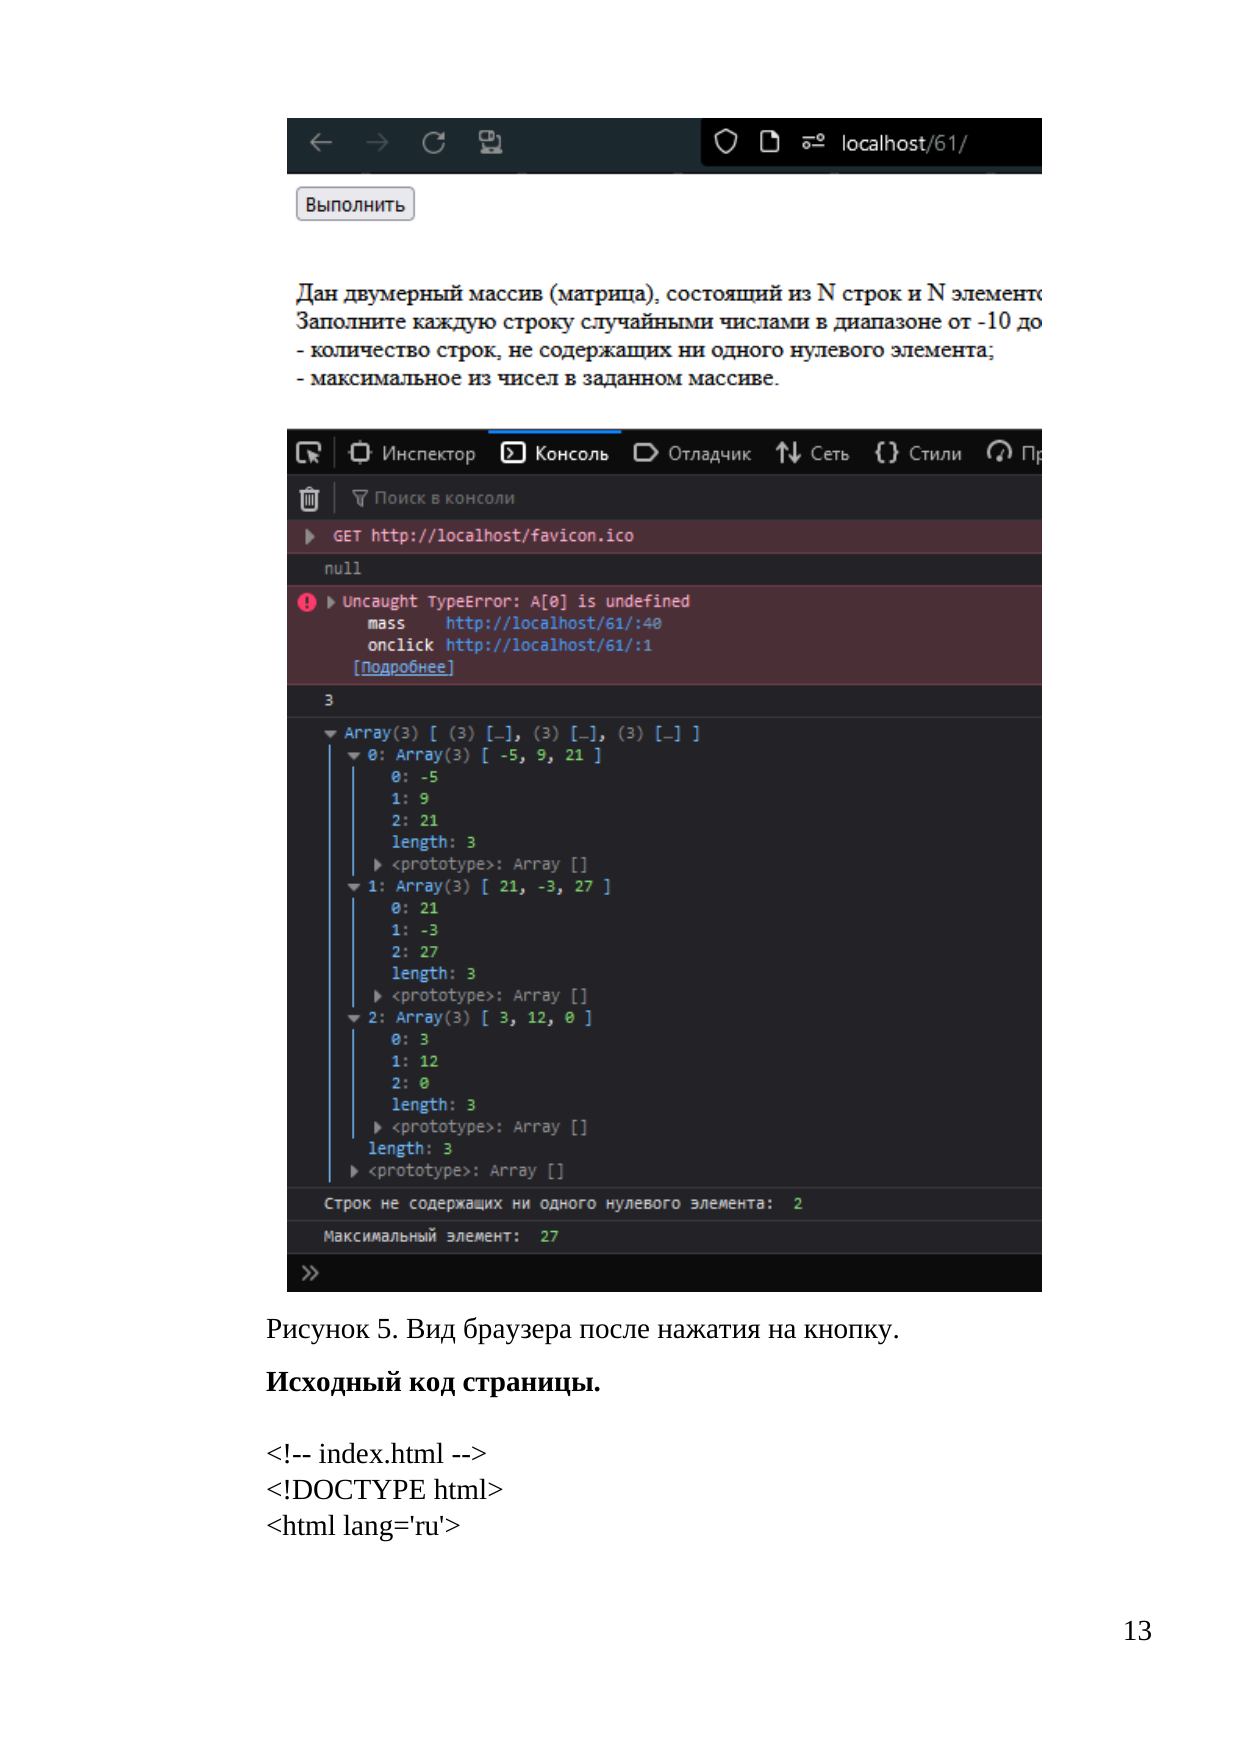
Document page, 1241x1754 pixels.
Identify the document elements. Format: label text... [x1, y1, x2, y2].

text <!DOCTYPE html> [177, 1472, 1152, 1506]
picture [287, 118, 1042, 1292]
text Исходный код страницы. [177, 1364, 1152, 1397]
text Рисунок 5. Вид браузера после нажатия на кнопку. [177, 1311, 1152, 1344]
text <!-- index.html --> [177, 1436, 1152, 1470]
text <html lang='ru'> [177, 1508, 1152, 1542]
